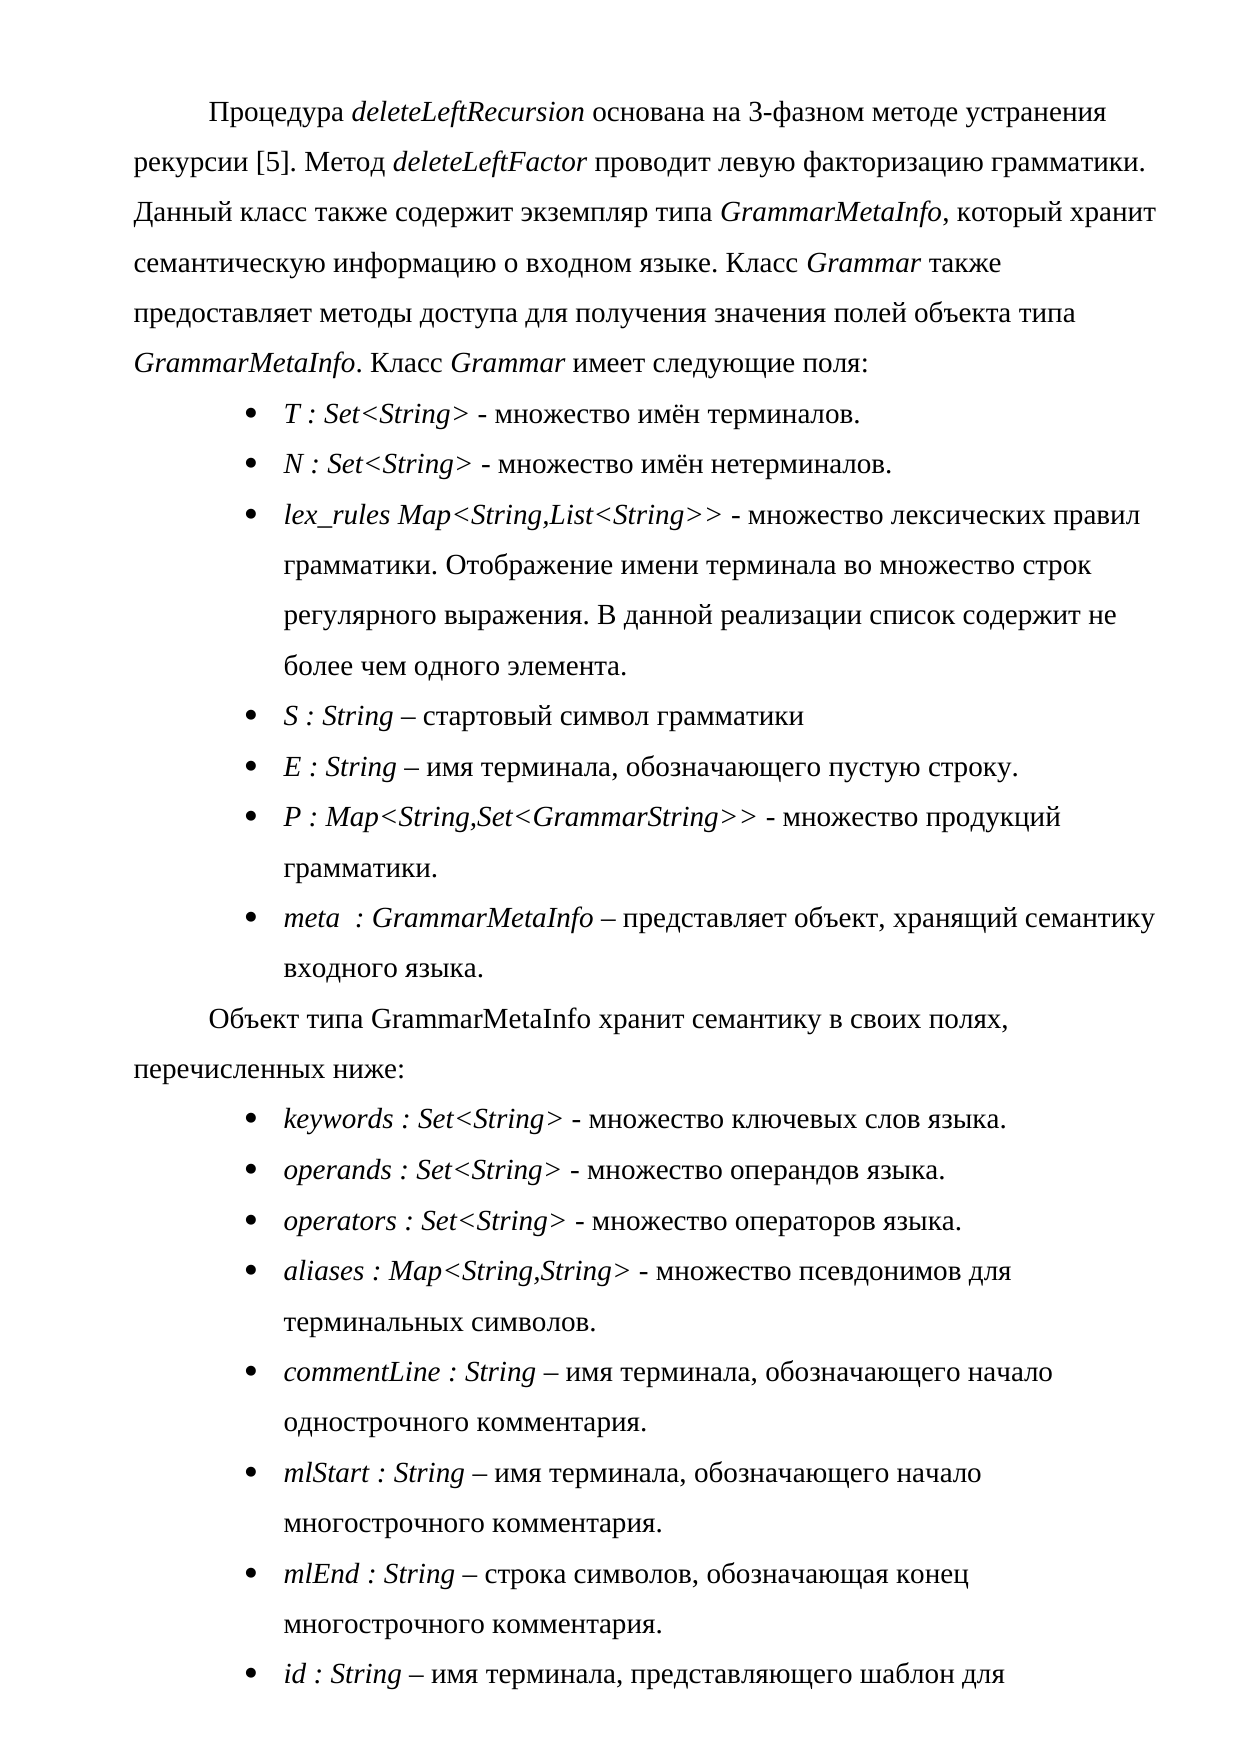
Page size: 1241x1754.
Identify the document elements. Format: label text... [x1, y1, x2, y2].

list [246, 1657, 1167, 1690]
list lex_rules Map<String,List<String>> - множество лексических правил грамматики. Отображение имени терминала во множество строк регулярного выражения. В данной реализации список содержит не более чем одного элемента. [246, 497, 1167, 681]
text Процедура deleteLeftRecursion основана на 3-фазном методе устранения рекурсии [5]. Метод deleteLeftFactor проводит левую факторизацию грамматики. Данный класс также содержит экземпляр типа GrammarMetaInfo, который хранит семантическую информацию о входном языке. Класс Grammar также предоставляет методы доступа для получения значения полей объекта типа GrammarMetaInfo. Класс Grammar имеет следующие поля: [133, 94, 1167, 379]
list P : Map<String,Set<GrammarString>> - множество продукций грамматики. [246, 799, 1167, 883]
list E : String – имя терминала, обозначающего пустую строку. [246, 749, 1167, 782]
list operands : Set<String> - множество операндов языка. [246, 1152, 1167, 1186]
list T : Set<String> - множество имён терминалов. [246, 396, 1167, 429]
list S : String – стартовый символ грамматики [246, 698, 1167, 732]
list aliases : Map<String,String> - множество псевдонимов для терминальных символов. [246, 1253, 1167, 1337]
list keywords : Set<String> - множество ключевых слов языка. [246, 1102, 1167, 1135]
list mlStart : String – имя терминала, обозначающего начало многострочного комментария. [246, 1455, 1167, 1539]
list meta : GrammarMetaInfo – представляет объект, хранящий семантику входного языка. [246, 900, 1167, 984]
list mlEnd : String – строка символов, обозначающая конец многострочного комментария. [246, 1556, 1167, 1640]
list commentLine : String – имя терминала, обозначающего начало однострочного комментария. [246, 1354, 1167, 1438]
text Объект типа GrammarMetaInfo хранит семантику в своих полях, перечисленных ниже: [133, 1001, 1167, 1085]
list operators : Set<String> - множество операторов языка. [246, 1203, 1167, 1236]
list N : Set<String> - множество имён нетерминалов. [246, 446, 1167, 480]
